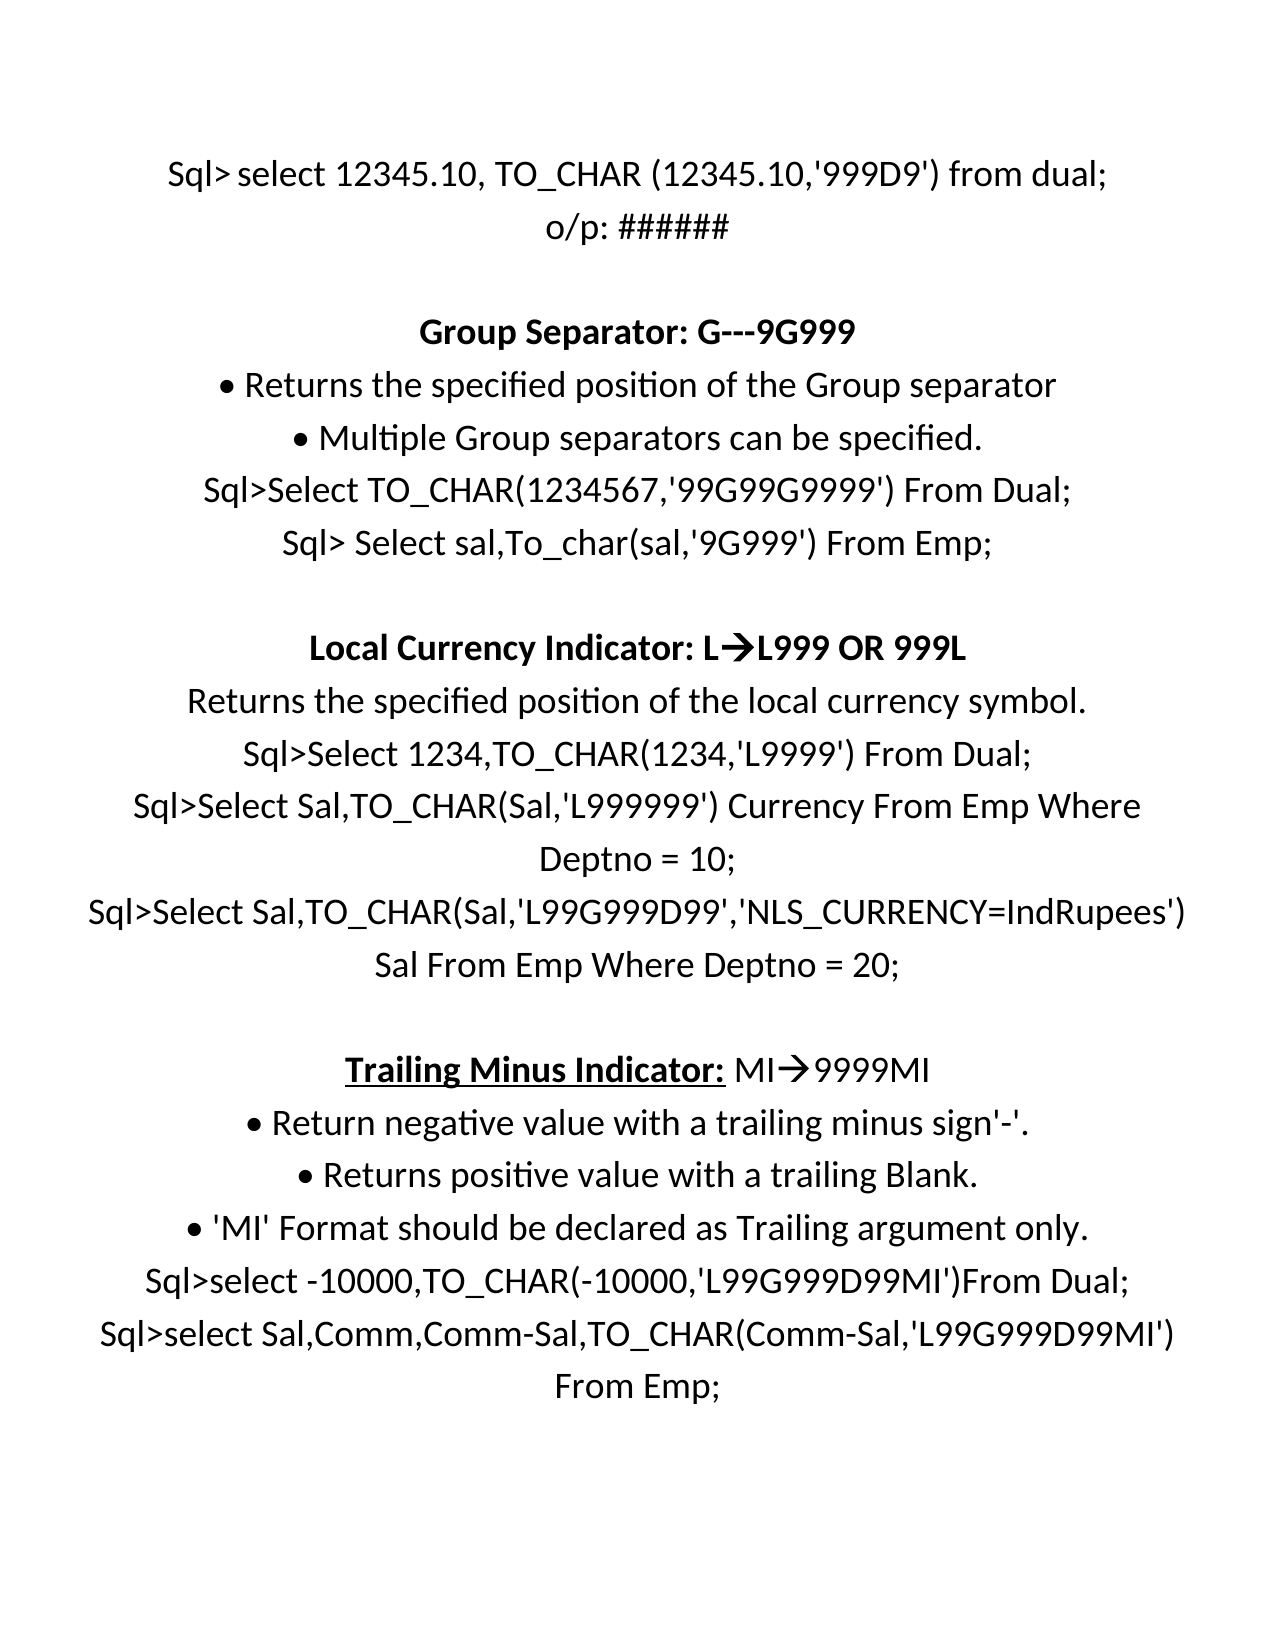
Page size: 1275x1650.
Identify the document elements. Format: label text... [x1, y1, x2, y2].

text Sql> select 12345.10, TO_CHAR (12345.10,'999D9') from dual; [75, 150, 1200, 196]
text o/p: ###### [75, 203, 1200, 248]
text Sql> Select sal,To_char(sal,'9G999') From Emp; [75, 519, 1200, 565]
text Sql>Select TO_CHAR(1234567,'99G99G9999') From Dual; [75, 466, 1200, 512]
text Local Currency Indicator: LL999 OR 999L [75, 624, 1200, 670]
text • Multiple Group separators can be specified. [75, 413, 1200, 459]
text Sql>Select Sal,TO_CHAR(Sal,'L99G999D99','NLS_CURRENCY=IndRupees') Sal From Emp Where Deptno = 20; [75, 888, 1200, 986]
text • Returns positive value with a trailing Blank. [75, 1151, 1200, 1197]
text Sql>select -10000,TO_CHAR(-10000,'L99G999D99MI')From Dual; [75, 1257, 1200, 1303]
text Sql>select Sal,Comm,Comm-Sal,TO_CHAR(Comm-Sal,'L99G999D99MI') From Emp; [75, 1309, 1200, 1408]
text • Return negative value with a trailing minus sign'-'. [75, 1099, 1200, 1144]
text Trailing Minus Indicator: MI9999MI [75, 1046, 1200, 1092]
text • 'MI' Format should be declared as Trailing argument only. [75, 1204, 1200, 1250]
text Sql>Select 1234,TO_CHAR(1234,'L9999') From Dual; [75, 730, 1200, 776]
text • Returns the specified position of the Group separator [75, 361, 1200, 407]
text Group Separator: G---9G999 [75, 308, 1200, 354]
text Returns the specified position of the local currency symbol. [75, 677, 1200, 723]
text Sql>Select Sal,TO_CHAR(Sal,'L999999') Currency From Emp Where Deptno = 10; [75, 782, 1200, 881]
